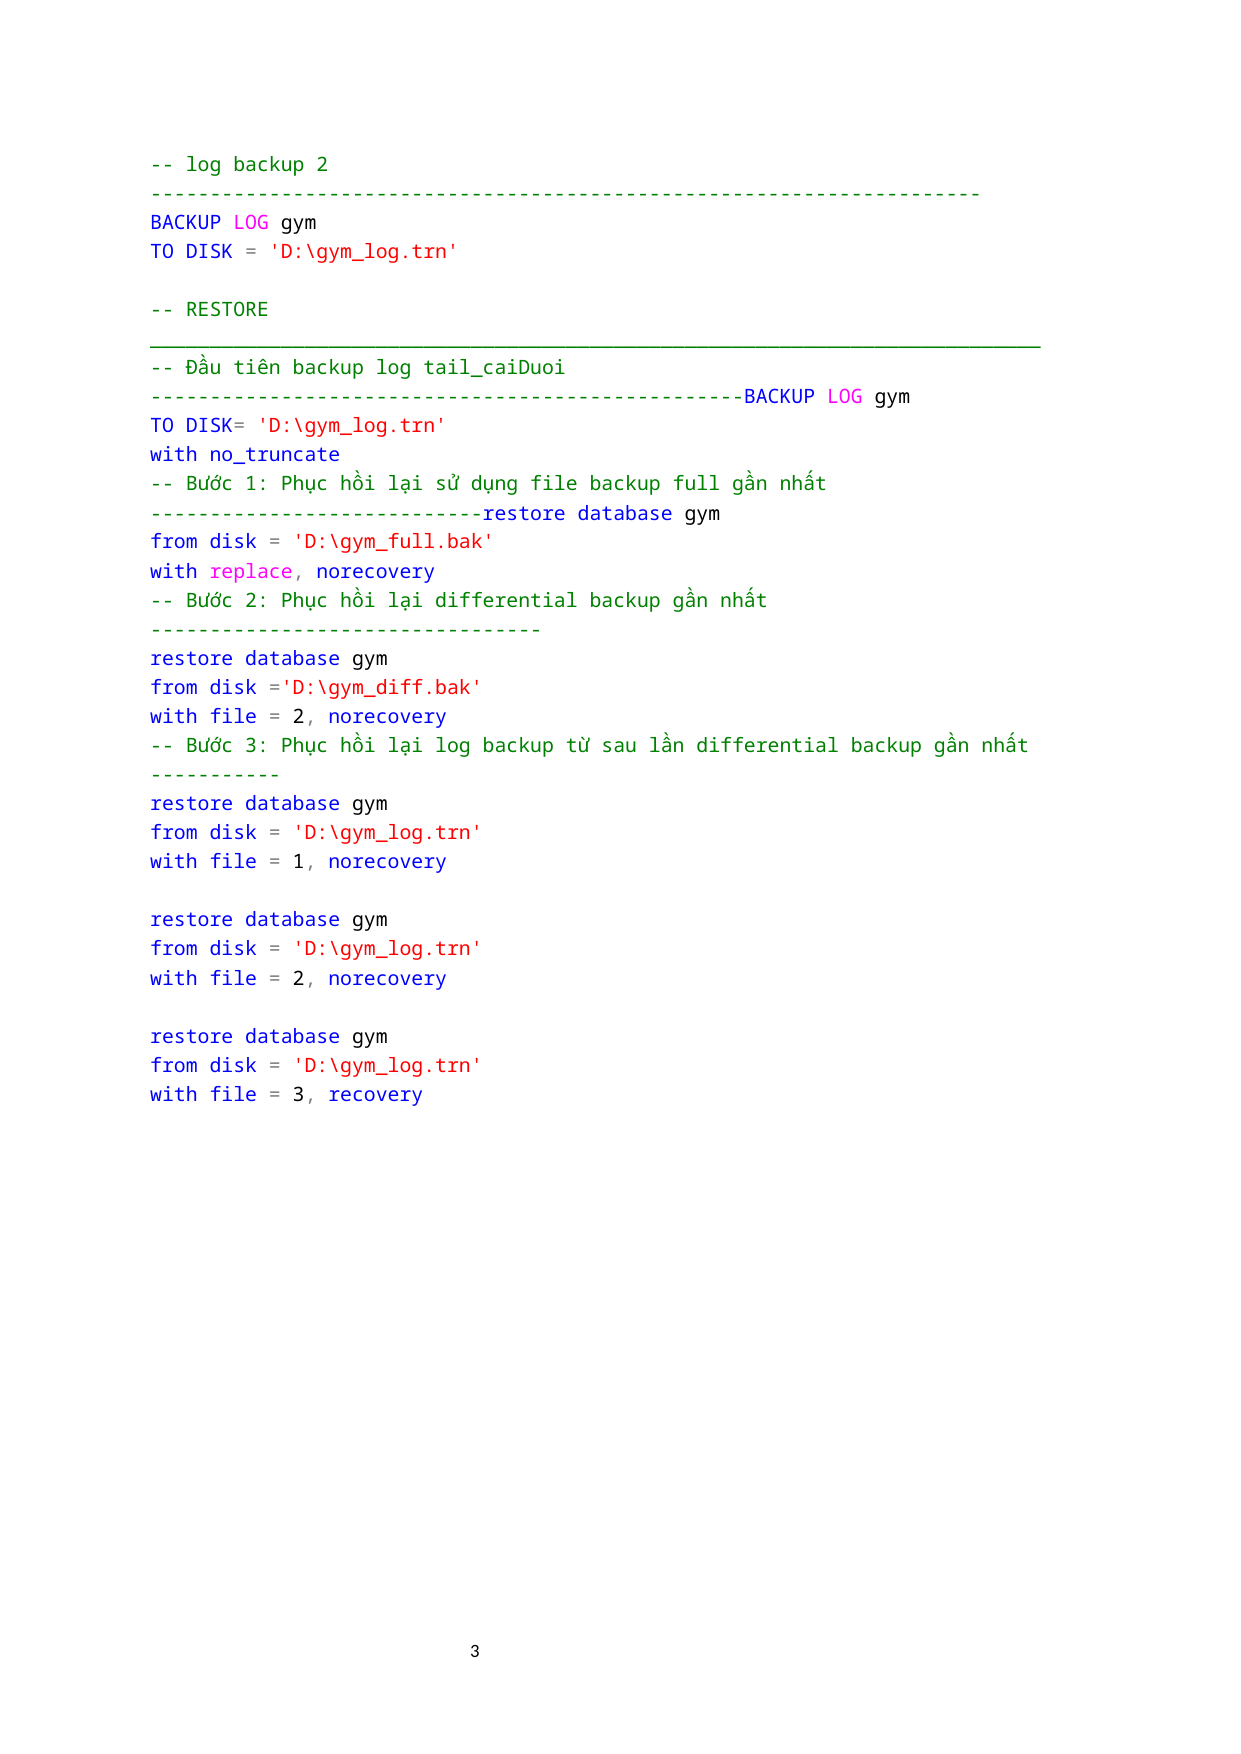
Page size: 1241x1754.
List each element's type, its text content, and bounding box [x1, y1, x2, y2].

text BACKUP LOG gym [150, 208, 1090, 235]
text restore database gym [150, 789, 1090, 816]
text from disk = 'D:\gym_log.trn' [150, 818, 1090, 845]
text restore database gym [150, 1022, 1090, 1049]
text with file = 2, norecovery [150, 964, 1090, 991]
text with no_truncate [150, 441, 1090, 468]
text with replace, norecovery [150, 557, 1090, 584]
text TO DISK= 'D:\gym_log.trn' [150, 412, 1090, 438]
text -- Bước 3: Phục hồi lại log backup từ sau lần differential backup gần nhất ----------- [150, 731, 1090, 787]
text with file = 2, norecovery [150, 702, 1090, 729]
text from disk = 'D:\gym_log.trn' [150, 935, 1090, 962]
text -- log backup 2 ---------------------------------------------------------------------- [150, 150, 1090, 206]
text from disk = 'D:\gym_full.bak' [150, 528, 1090, 555]
text -- Bước 1: Phục hồi lại sử dụng file backup full gần nhất ----------------------------restore database gym [150, 470, 1090, 526]
text from disk ='D:\gym_diff.bak' [150, 673, 1090, 700]
text TO DISK = 'D:\gym_log.trn' [150, 237, 1090, 264]
text from disk = 'D:\gym_log.trn' [150, 1051, 1090, 1078]
text -- Đầu tiên backup log tail_caiDuoi --------------------------------------------------BACKUP LOG gym [150, 353, 1090, 409]
text with file = 1, norecovery [150, 847, 1090, 874]
text with file = 3, recovery [150, 1080, 1090, 1107]
text restore database gym [150, 906, 1090, 933]
text -- RESTORE ___________________________________________________________________________ [150, 295, 1090, 351]
text -- Bước 2: Phục hồi lại differential backup gần nhất --------------------------------- [150, 586, 1090, 642]
text restore database gym [150, 644, 1090, 671]
